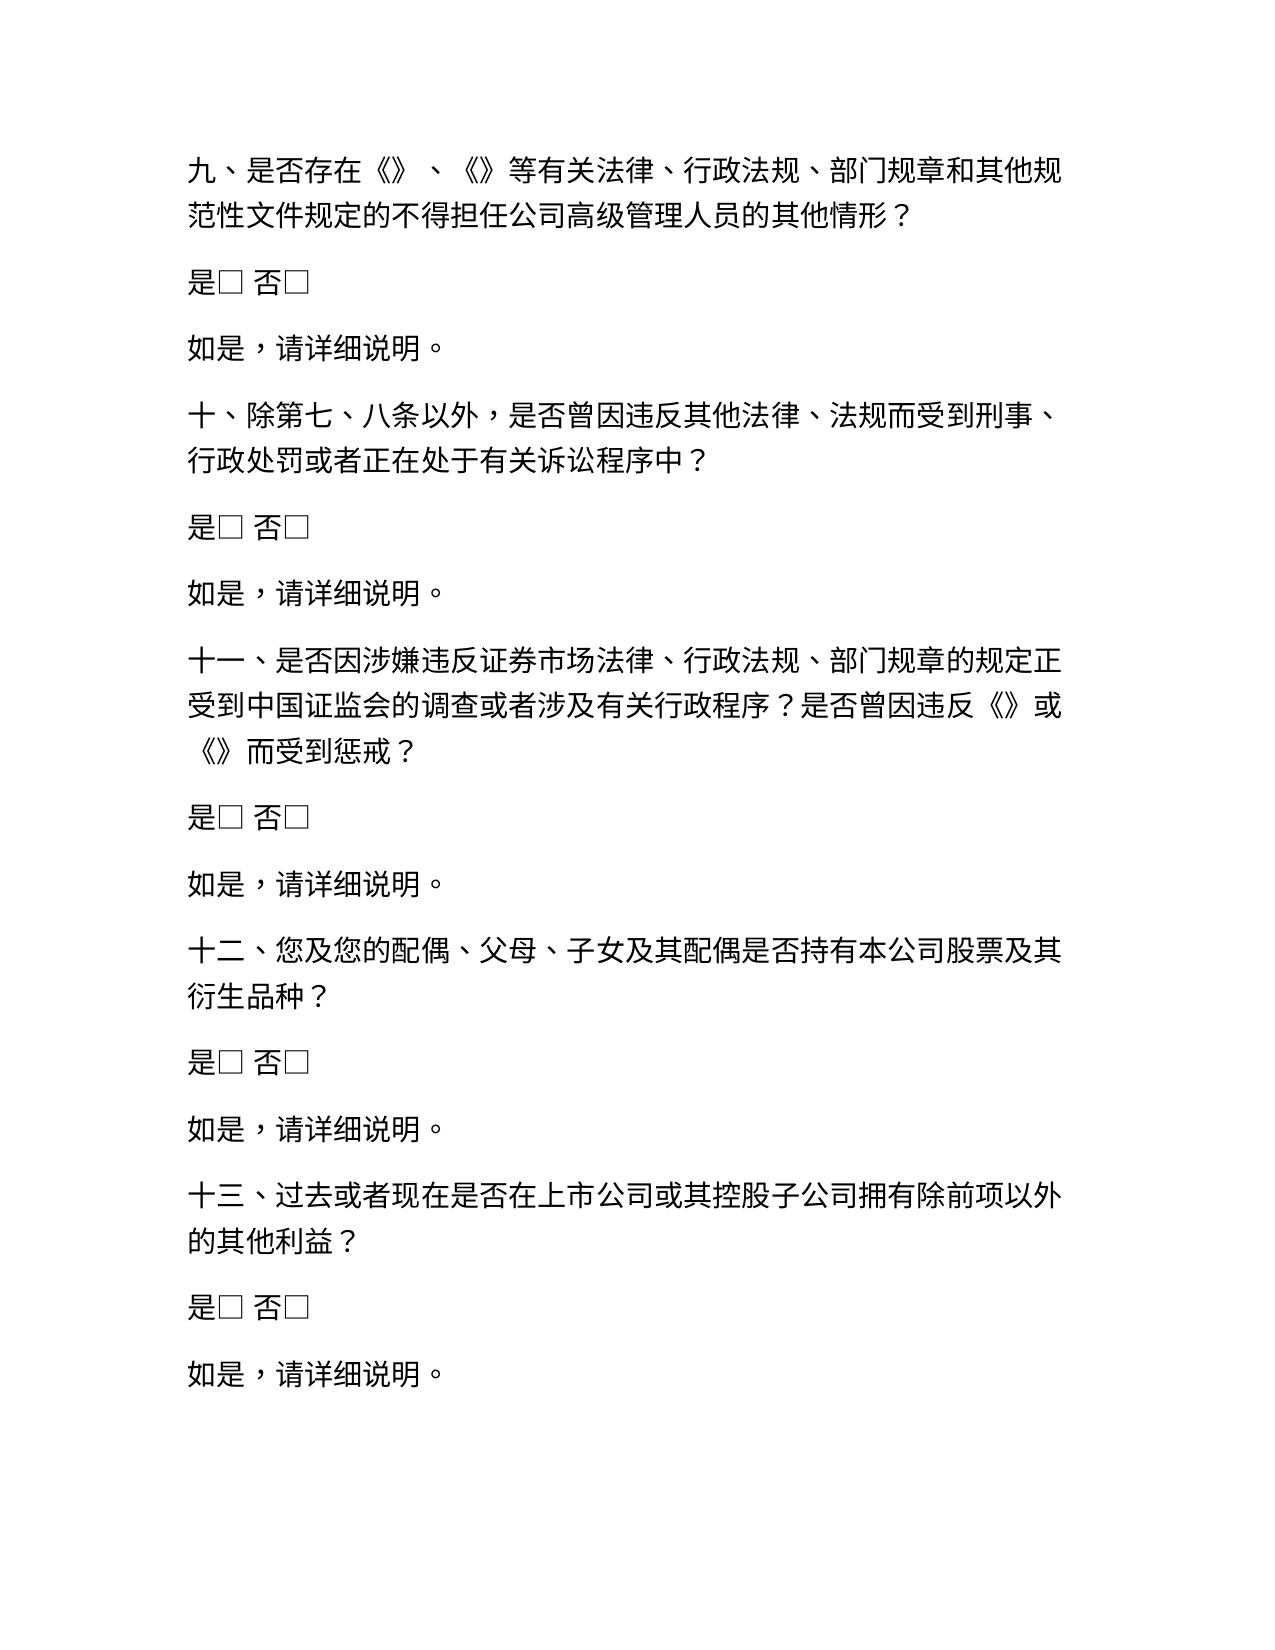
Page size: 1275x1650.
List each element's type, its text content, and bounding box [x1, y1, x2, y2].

text 九、是否存在《》、《》等有关法律、行政法规、部门规章和其他规范性文件规定的不得担任公司高级管理人员的其他情形？ [187, 150, 1087, 235]
text 是□ 否□ [187, 262, 1087, 302]
text 如是，请详细说明。 [187, 864, 1087, 904]
text 是□ 否□ [187, 1043, 1087, 1082]
text 十、除第七、八条以外，是否曾因违反其他法律、法规而受到刑事、行政处罚或者正在处于有关诉讼程序中？ [187, 395, 1087, 480]
text 是□ 否□ [187, 798, 1087, 837]
text 如是，请详细说明。 [187, 1109, 1087, 1149]
text 如是，请详细说明。 [187, 1354, 1087, 1394]
text 十三、过去或者现在是否在上市公司或其控股子公司拥有除前项以外的其他利益？ [187, 1176, 1087, 1261]
text 如是，请详细说明。 [187, 573, 1087, 613]
text 十二、您及您的配偶、父母、子女及其配偶是否持有本公司股票及其衍生品种？ [187, 931, 1087, 1016]
text 是□ 否□ [187, 1288, 1087, 1327]
text 十一、是否因涉嫌违反证券市场法律、行政法规、部门规章的规定正受到中国证监会的调查或者涉及有关行政程序？是否曾因违反《》或《》而受到惩戒？ [187, 640, 1087, 771]
text 如是，请详细说明。 [187, 328, 1087, 368]
text 是□ 否□ [187, 507, 1087, 547]
